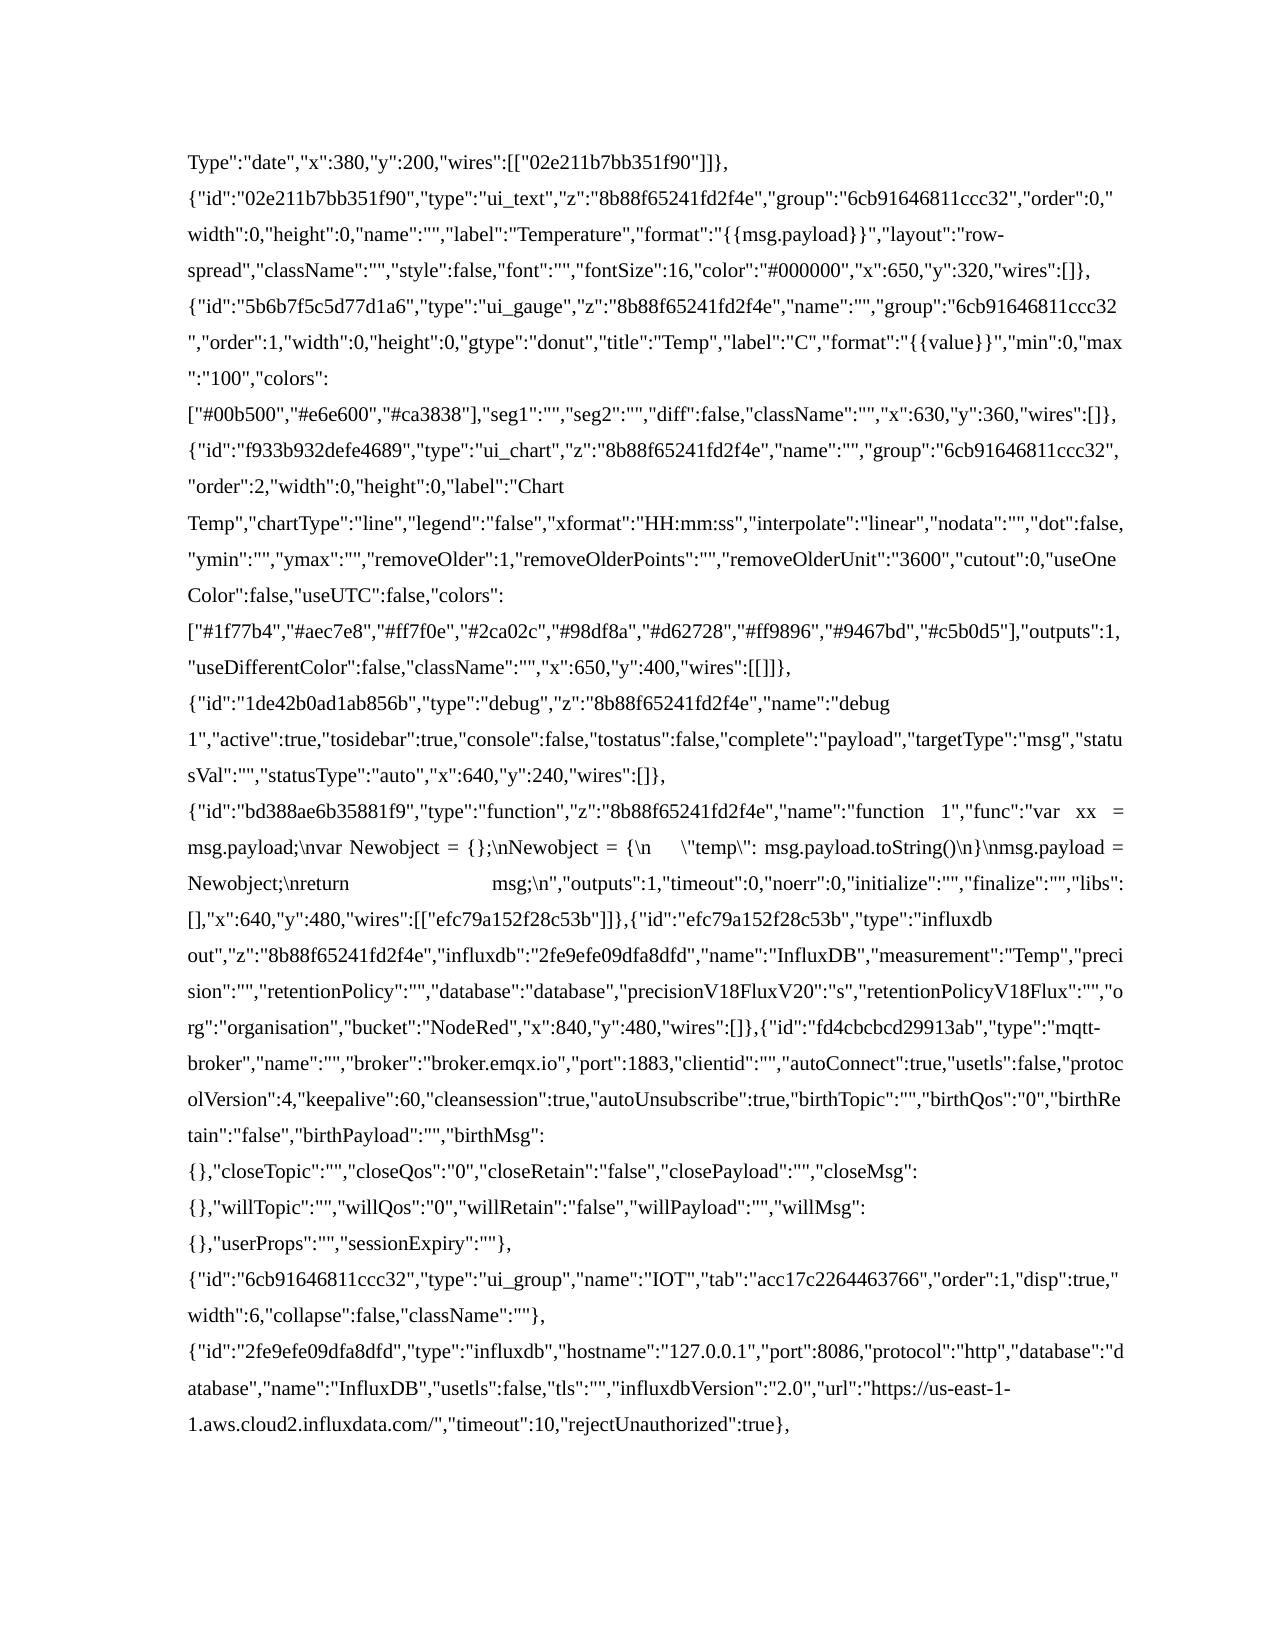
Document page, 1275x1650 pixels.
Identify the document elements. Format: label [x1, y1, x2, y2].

text [187, 150, 1125, 1436]
